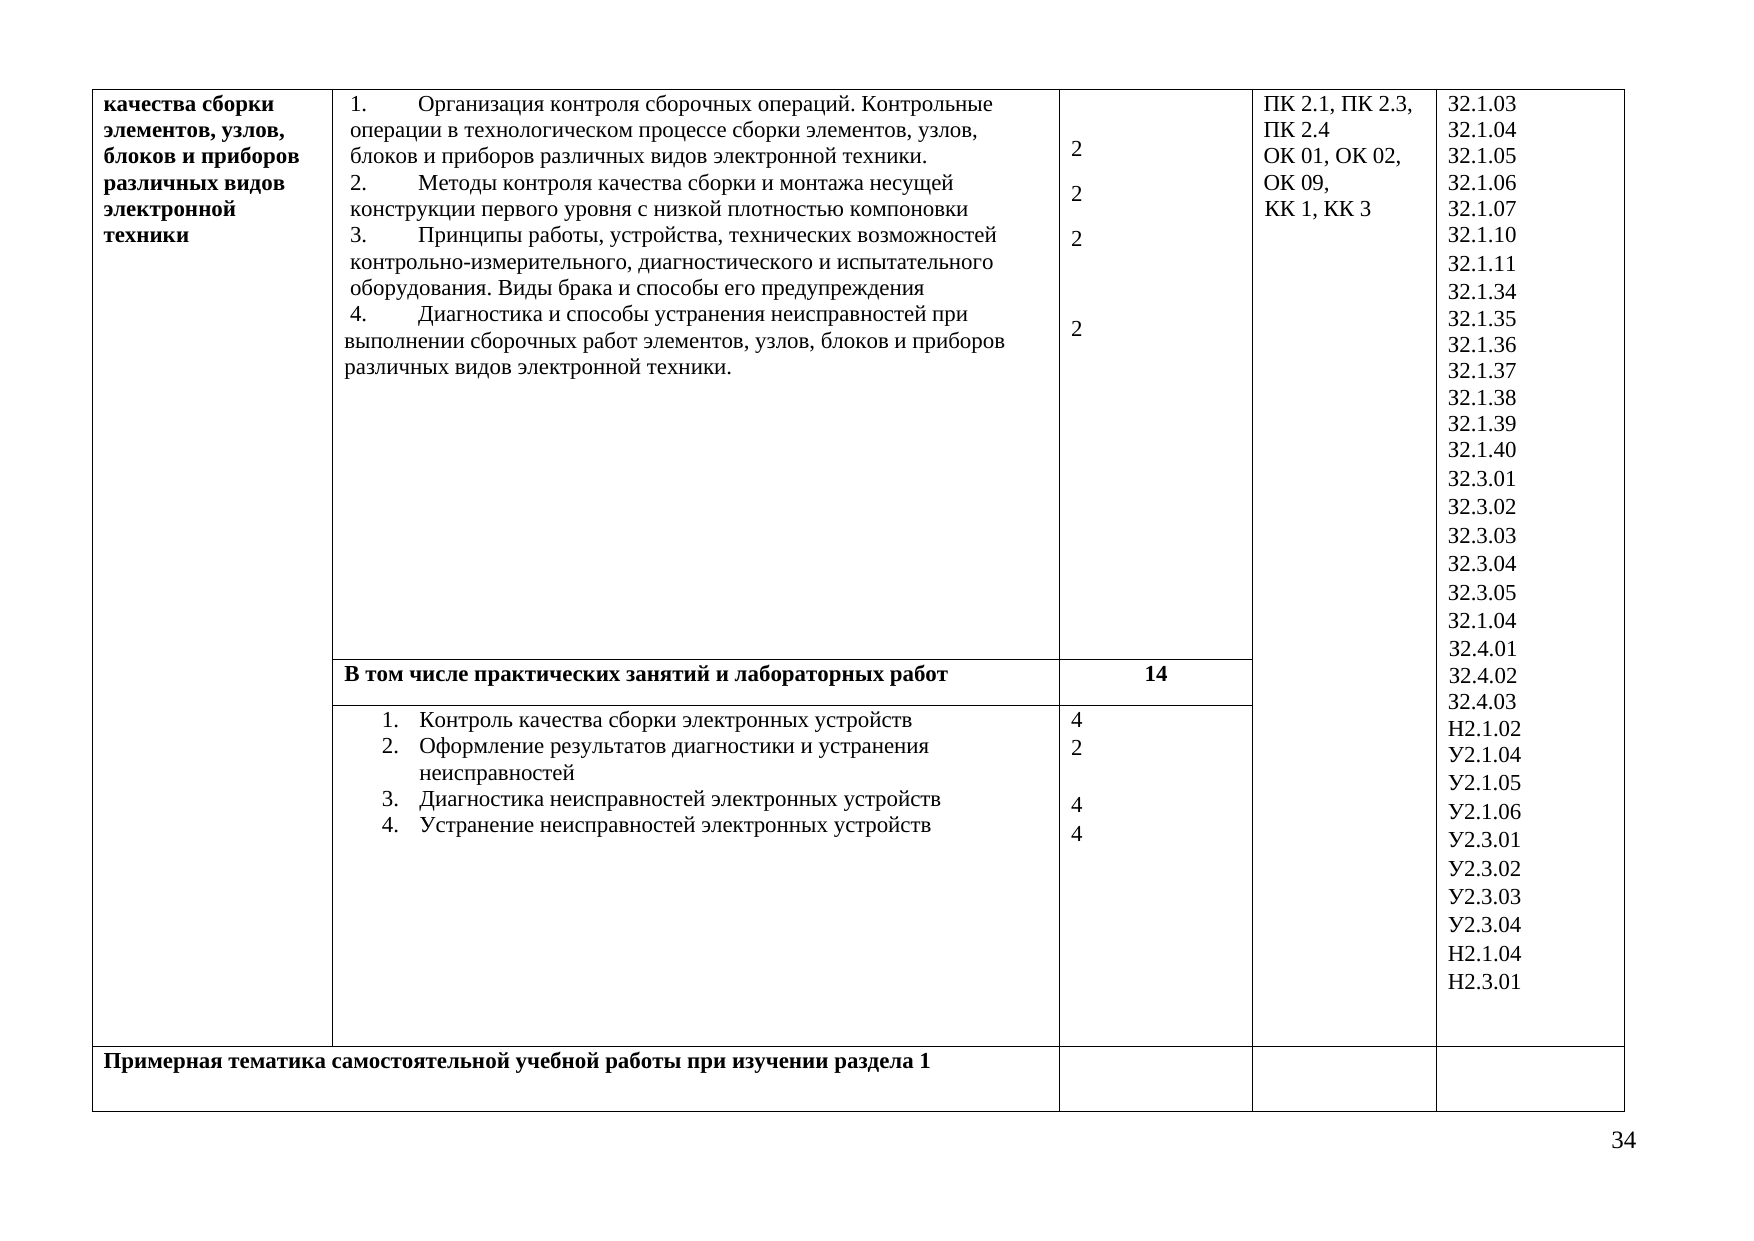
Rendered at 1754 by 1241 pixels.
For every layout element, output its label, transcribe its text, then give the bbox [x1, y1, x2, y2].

table_cell 14 [1060, 660, 1252, 705]
table_cell Контроль качества сборки электронных устройств Оформление результатов диагностики и устранения неисправностей Диагностика неисправностей электронных устройств Устранение неисправностей электронных устройств [333, 706, 1059, 1046]
table_cell З2.1.03 З2.1.04 З2.1.05 З2.1.06 З2.1.07 З2.1.10 З2.1.11 З2.1.34 З2.1.35 З2.1.36 З2.1.37 З2.1.38 З2.1.39 З2.1.40 З2.3.01 З2.3.02 З2.3.03 З2.3.04 З2.3.05 З2.1.04 З2.4.01 З2.4.02 З2.4.03 Н2.1.02 У2.1.04 У2.1.05 У2.1.06 У2.3.01 У2.3.02 У2.3.03 У2.3.04 Н2.1.04 Н2.3.01 [1437, 90, 1624, 1046]
table_cell [1060, 1047, 1252, 1111]
table_cell Организация контроля сборочных операций. Контрольные операции в технологическом процессе сборки элементов, узлов, блоков и приборов различных видов электронной техники. Методы контроля качества сборки и монтажа несущей конструкции первого уровня с низкой плотностью компоновки Принципы работы, устройства, технических возможностей контрольно-измерительного, диагностического и испытательного оборудования. Виды брака и способы его предупреждения Диагностика и способы устранения неисправностей при выполнении сборочных работ элементов, узлов, блоков и приборов различных видов электронной техники. [333, 90, 1059, 659]
table_cell [1437, 1047, 1624, 1111]
table_cell В том числе практических занятий и лабораторных работ [333, 660, 1059, 705]
table_cell [1253, 1047, 1436, 1111]
table_cell ПК 2.1, ПК 2.3, ПК 2.4 ОК 01, ОК 02, ОК 09, КК 1, КК 3 [1253, 90, 1436, 1046]
table_cell Тема 1.3 Контроль качества сборки элементов, узлов, блоков и приборов различных видов электронной техники [93, 90, 332, 1046]
table_cell 2 2 2 2 [1060, 90, 1252, 659]
table_cell Примерная тематика самостоятельной учебной работы при изучении раздела 1 [93, 1047, 1059, 1111]
table_cell 4 2 4 4 [1060, 706, 1252, 1046]
